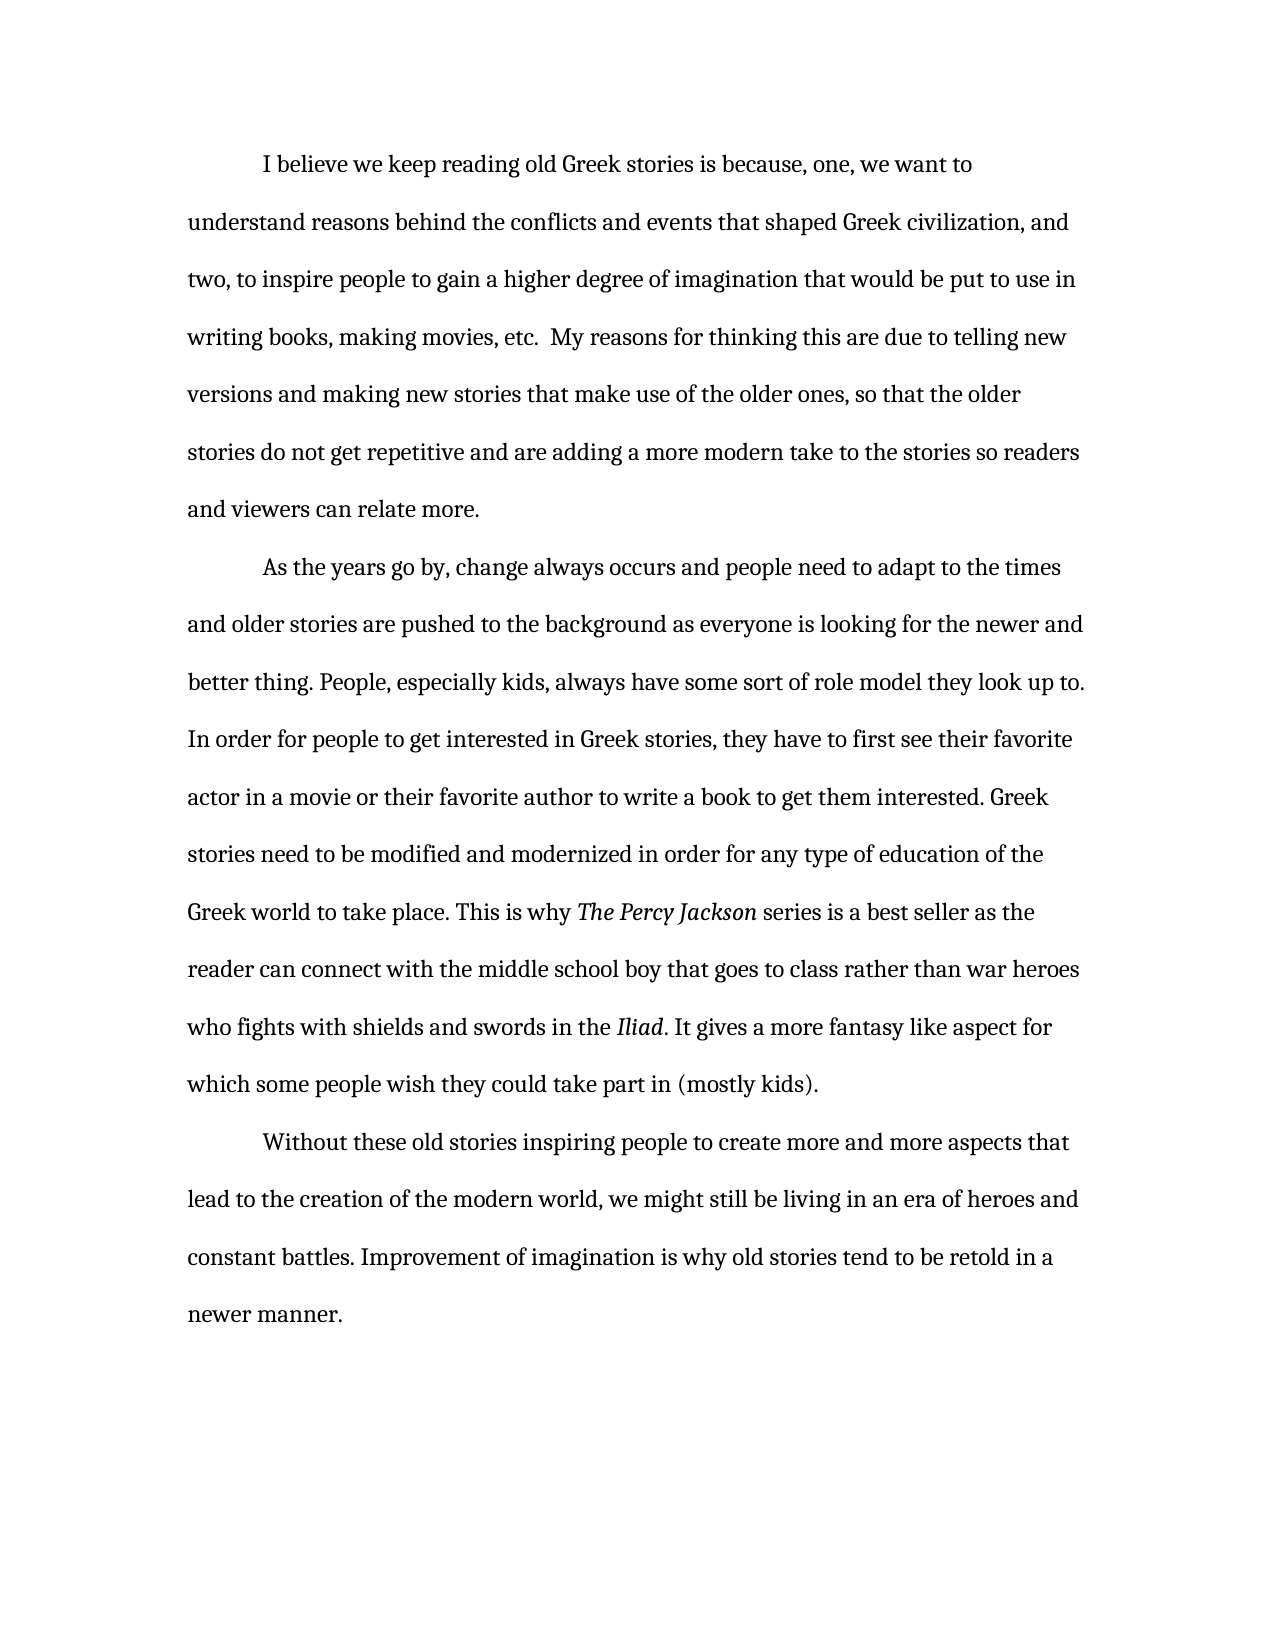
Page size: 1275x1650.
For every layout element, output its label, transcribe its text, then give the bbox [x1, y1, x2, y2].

text I believe we keep reading old Greek stories is because, one, we want to understand reasons behind the conflicts and events that shaped Greek civilization, and two, to inspire people to gain a higher degree of imagination that would be put to use in writing books, making movies, etc. My reasons for thinking this are due to telling new versions and making new stories that make use of the older ones, so that the older stories do not get repetitive and are adding a more modern take to the stories so readers and viewers can relate more. [187, 150, 1087, 524]
text Without these old stories inspiring people to create more and more aspects that lead to the creation of the modern world, we might still be living in an era of heroes and constant battles. Improvement of imagination is why old stories tend to be retold in a newer manner. [187, 1127, 1087, 1329]
text As the years go by, change always occurs and people need to adapt to the times and older stories are pushed to the background as everyone is looking for the newer and better thing. People, especially kids, always have some sort of role model they look up to. In order for people to get interested in Greek stories, they have to first see their favorite actor in a movie or their favorite author to write a book to get them interested. Greek stories need to be modified and modernized in order for any type of education of the Greek world to take place. This is why The Percy Jackson series is a best seller as the reader can connect with the middle school boy that goes to class rather than war heroes who fights with shields and swords in the Iliad. It gives a more fantasy like aspect for which some people wish they could take part in (mostly kids). [187, 552, 1087, 1099]
